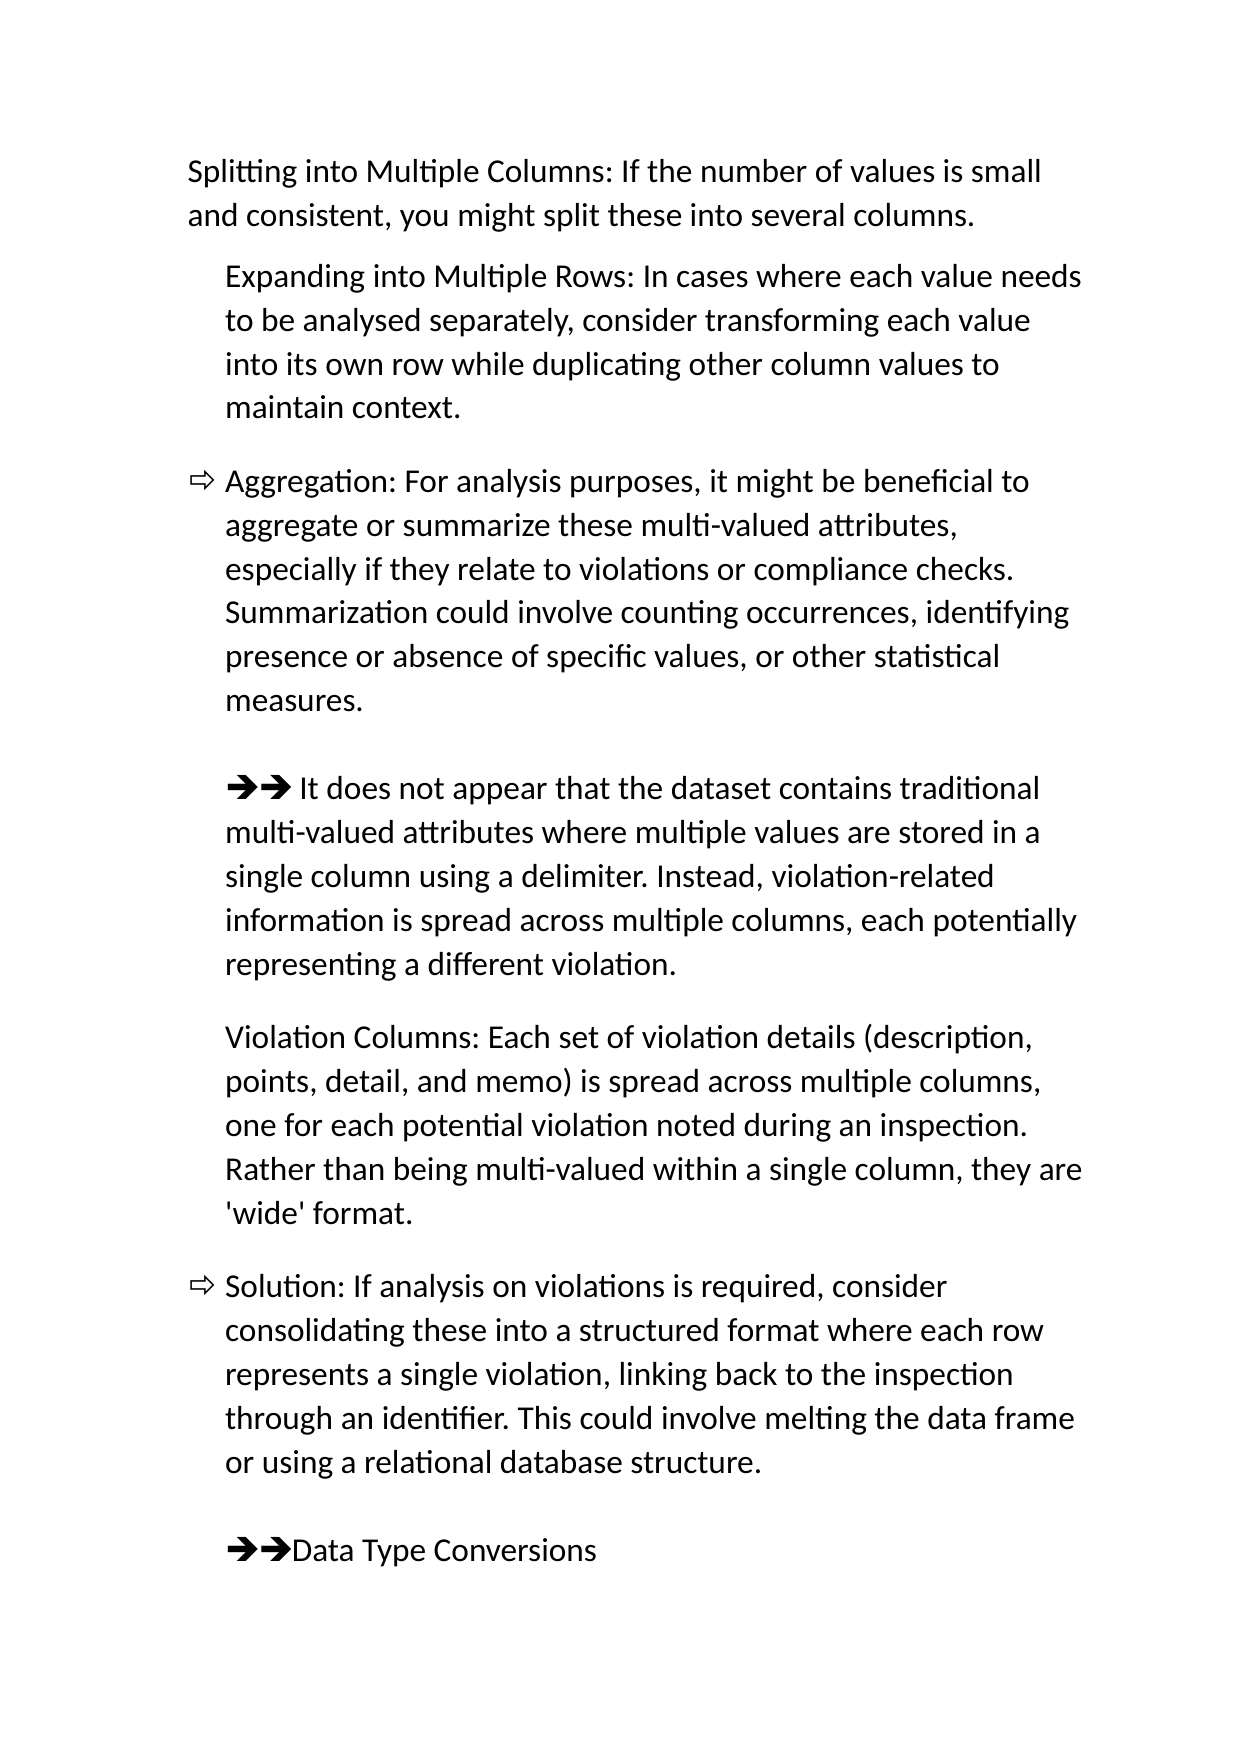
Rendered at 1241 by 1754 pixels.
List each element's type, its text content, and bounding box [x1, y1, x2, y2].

list Violation Columns: Each set of violation details (description, points, detail, and memo) is spread across multiple columns, one for each potential violation noted during an inspection. Rather than being multi-valued within a single column, they are 'wide' format. [225, 1016, 1090, 1263]
list Expanding into Multiple Rows: In cases where each value needs to be analysed separately, consider transforming each value into its own row while duplicating other column values to maintain context. [225, 254, 1090, 457]
list Solution: If analysis on violations is required, consider consolidating these into a structured format where each row represents a single violation, linking back to the inspection through an identifier. This could involve melting the data frame or using a relational database structure. Data Type Conversions [187, 1265, 1090, 1600]
text Splitting into Multiple Columns: If the number of values is small and consistent, you might split these into several columns. [187, 150, 1090, 235]
list Aggregation: For analysis purposes, it might be beneficial to aggregate or summarize these multi-valued attributes, especially if they relate to violations or compliance checks. Summarization could involve counting occurrences, identifying presence or absence of specific values, or other statistical measures. It does not appear that the dataset contains traditional multi-valued attributes where multiple values are stored in a single column using a delimiter. Instead, violation-related information is spread across multiple columns, each potentially representing a different violation. [187, 459, 1090, 1014]
